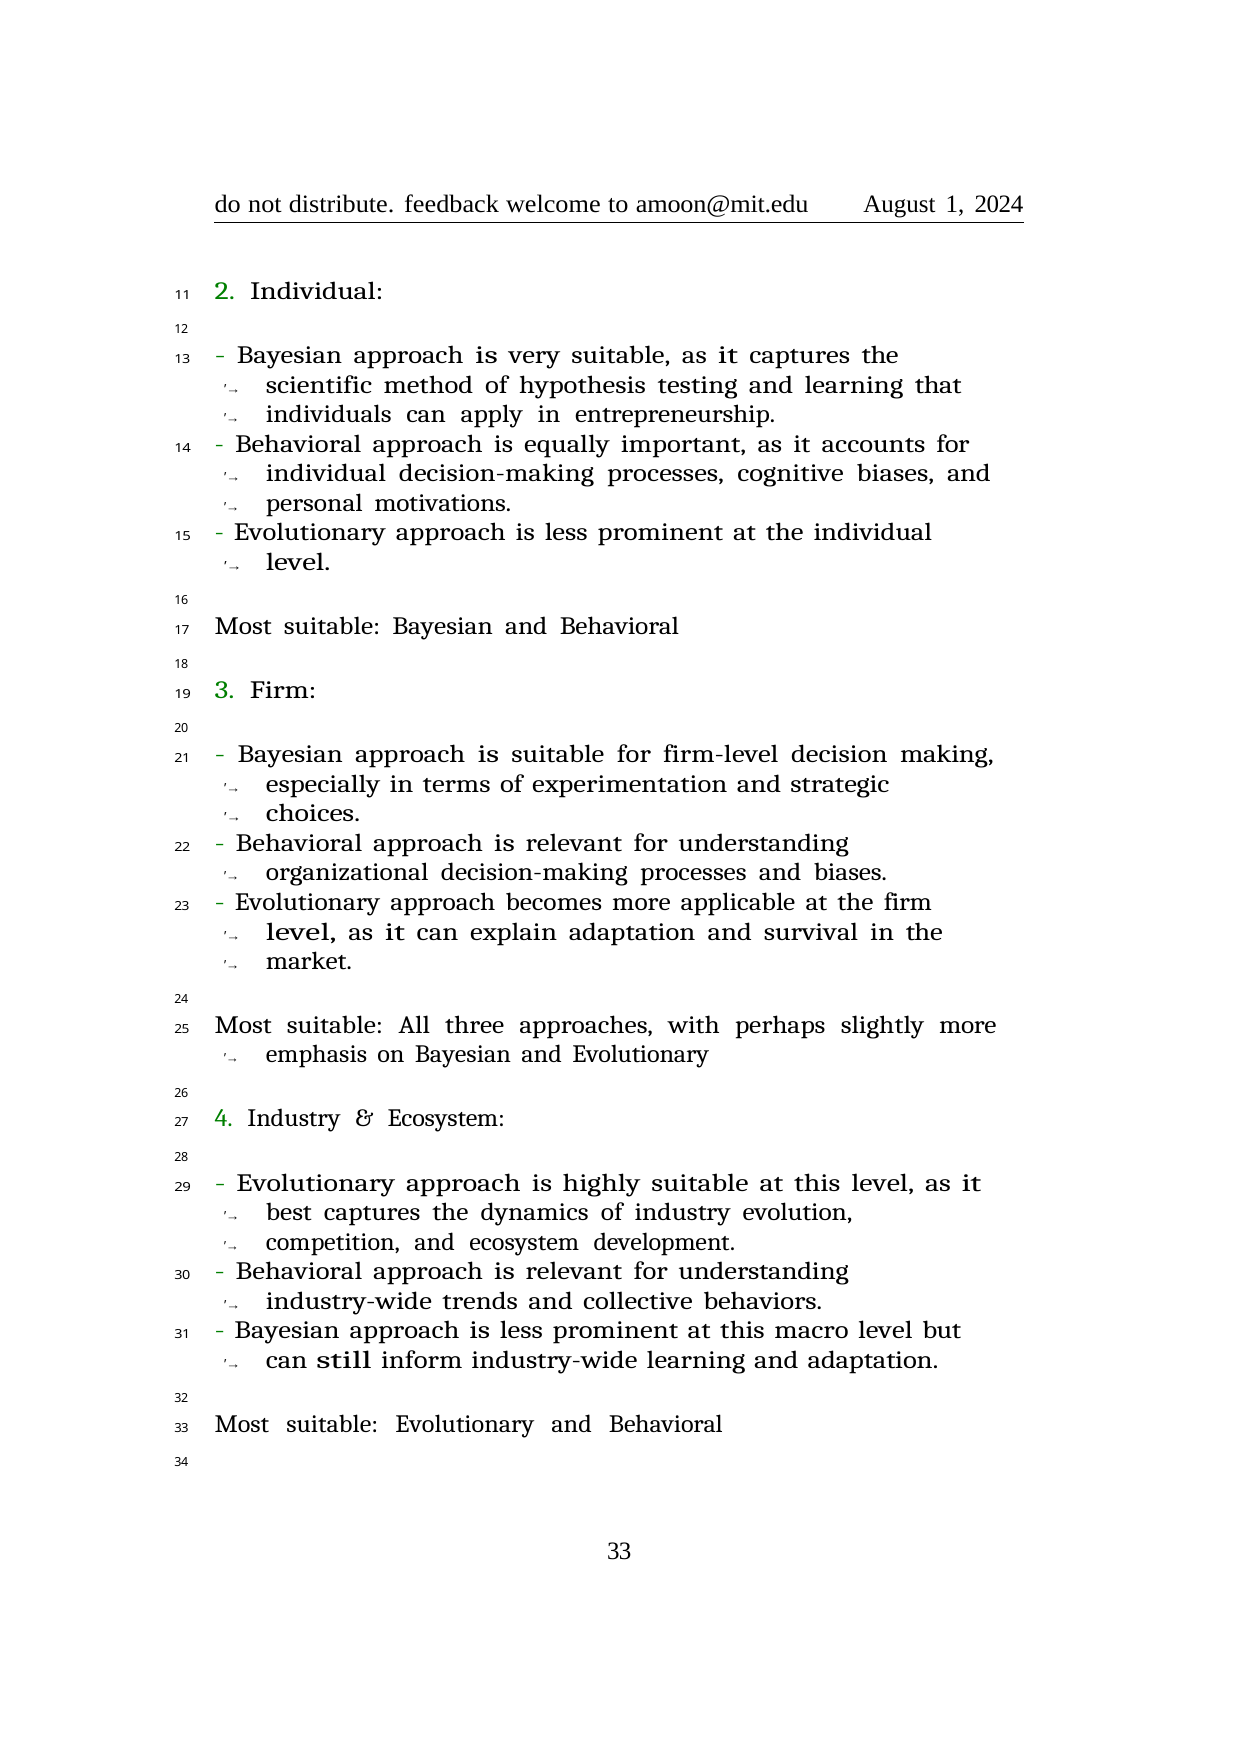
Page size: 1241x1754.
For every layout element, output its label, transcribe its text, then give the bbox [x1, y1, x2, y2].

text 27 4. Industry & Ecosystem: [174, 1104, 1198, 1133]
text 32 [174, 1389, 1198, 1406]
text '→ level, as it can explain adaptation and survival in the [223, 917, 1198, 946]
text '→ industry-wide trends and collective behaviors. [223, 1287, 1198, 1316]
text 19 3. Firm: [174, 676, 1198, 705]
text 12 [174, 320, 1198, 337]
text '→ competition, and ecosystem development. [223, 1228, 1198, 1256]
text 25 Most suitable: All three approaches, with perhaps slightly more [174, 1011, 1198, 1040]
text 21 - Bayesian approach is suitable for firm-level decision making, [174, 740, 1198, 769]
text 14 - Behavioral approach is equally important, as it accounts for [174, 430, 1198, 458]
text '→ choices. [223, 799, 1198, 828]
text '→ can still inform industry-wide learning and adaptation. [223, 1346, 1198, 1374]
text 24 [174, 990, 1198, 1007]
text '→ level. [223, 548, 1198, 577]
text 20 [174, 719, 1198, 737]
text 16 [174, 591, 1198, 608]
text 11 2. Individual: [174, 277, 1198, 306]
text 28 [174, 1148, 1198, 1165]
text '→ especially in terms of experimentation and strategic [223, 770, 1198, 798]
text 22 - Behavioral approach is relevant for understanding [174, 829, 1198, 858]
text 34 [174, 1453, 1198, 1470]
text '→ emphasis on Bayesian and Evolutionary [223, 1040, 1198, 1069]
text 17 Most suitable: Bayesian and Behavioral [174, 612, 1198, 641]
text '→ market. [223, 947, 1198, 976]
text '→ individuals can apply in entrepreneurship. [223, 400, 1198, 429]
text 31 - Bayesian approach is less prominent at this macro level but [174, 1316, 1198, 1345]
text 23 - Evolutionary approach becomes more applicable at the firm [174, 888, 1198, 917]
text '→ personal motivations. [223, 489, 1198, 517]
text 18 [174, 655, 1198, 672]
text 13 - Bayesian approach is very suitable, as it captures the [174, 341, 1198, 370]
text 15 - Evolutionary approach is less prominent at the individual [174, 518, 1198, 547]
text 30 - Behavioral approach is relevant for understanding [174, 1257, 1198, 1286]
text '→ scientific method of hypothesis testing and learning that [223, 371, 1198, 399]
text '→ individual decision-making processes, cognitive biases, and [223, 459, 1198, 488]
text '→ best captures the dynamics of industry evolution, [223, 1198, 1198, 1227]
text 33 Most suitable: Evolutionary and Behavioral [174, 1410, 1198, 1438]
text 26 [174, 1084, 1198, 1101]
text 29 - Evolutionary approach is highly suitable at this level, as it [174, 1169, 1198, 1197]
text '→ organizational decision-making processes and biases. [223, 858, 1198, 887]
